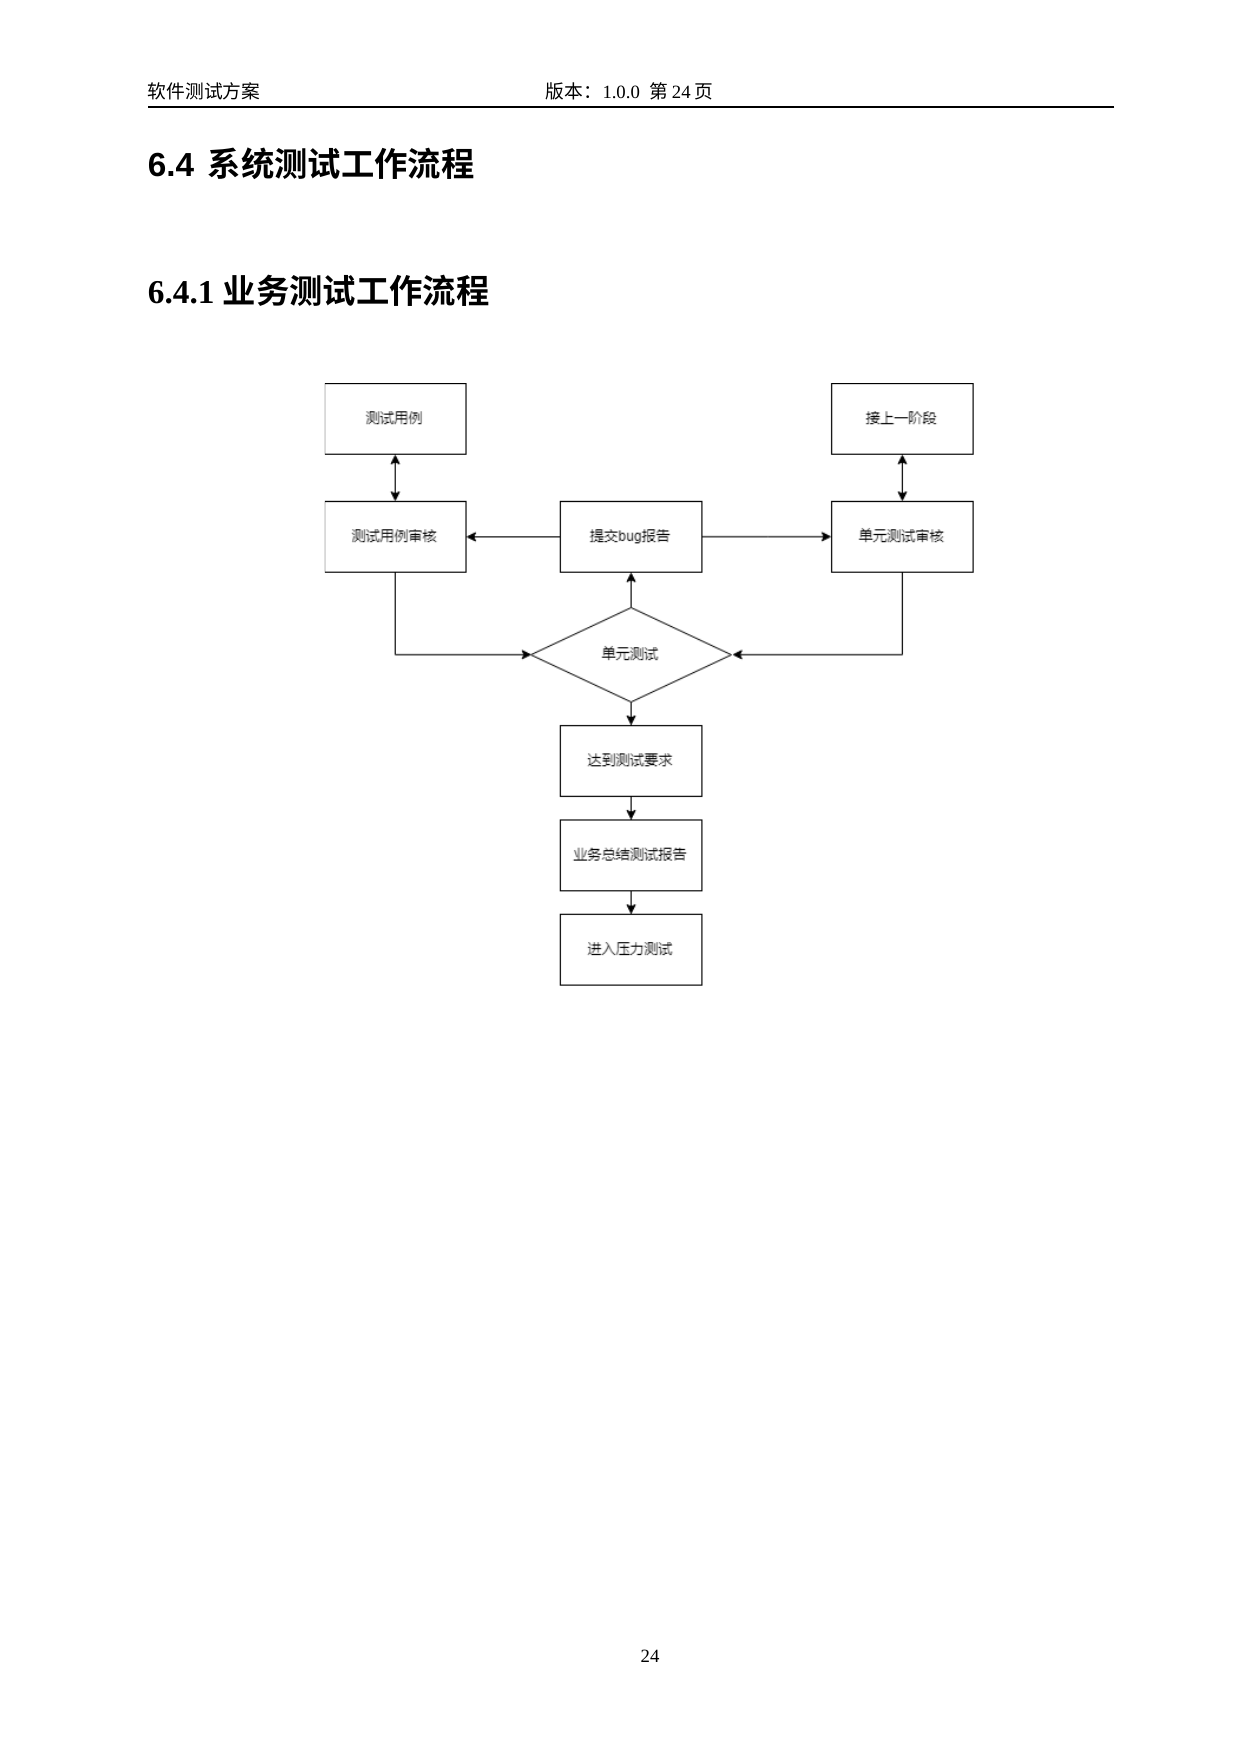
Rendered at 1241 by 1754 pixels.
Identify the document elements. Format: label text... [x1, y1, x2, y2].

picture [324, 383, 975, 987]
subtitle 系统测试工作流程 [148, 129, 1152, 194]
subtitle 业务测试工作流程 [148, 257, 1152, 322]
